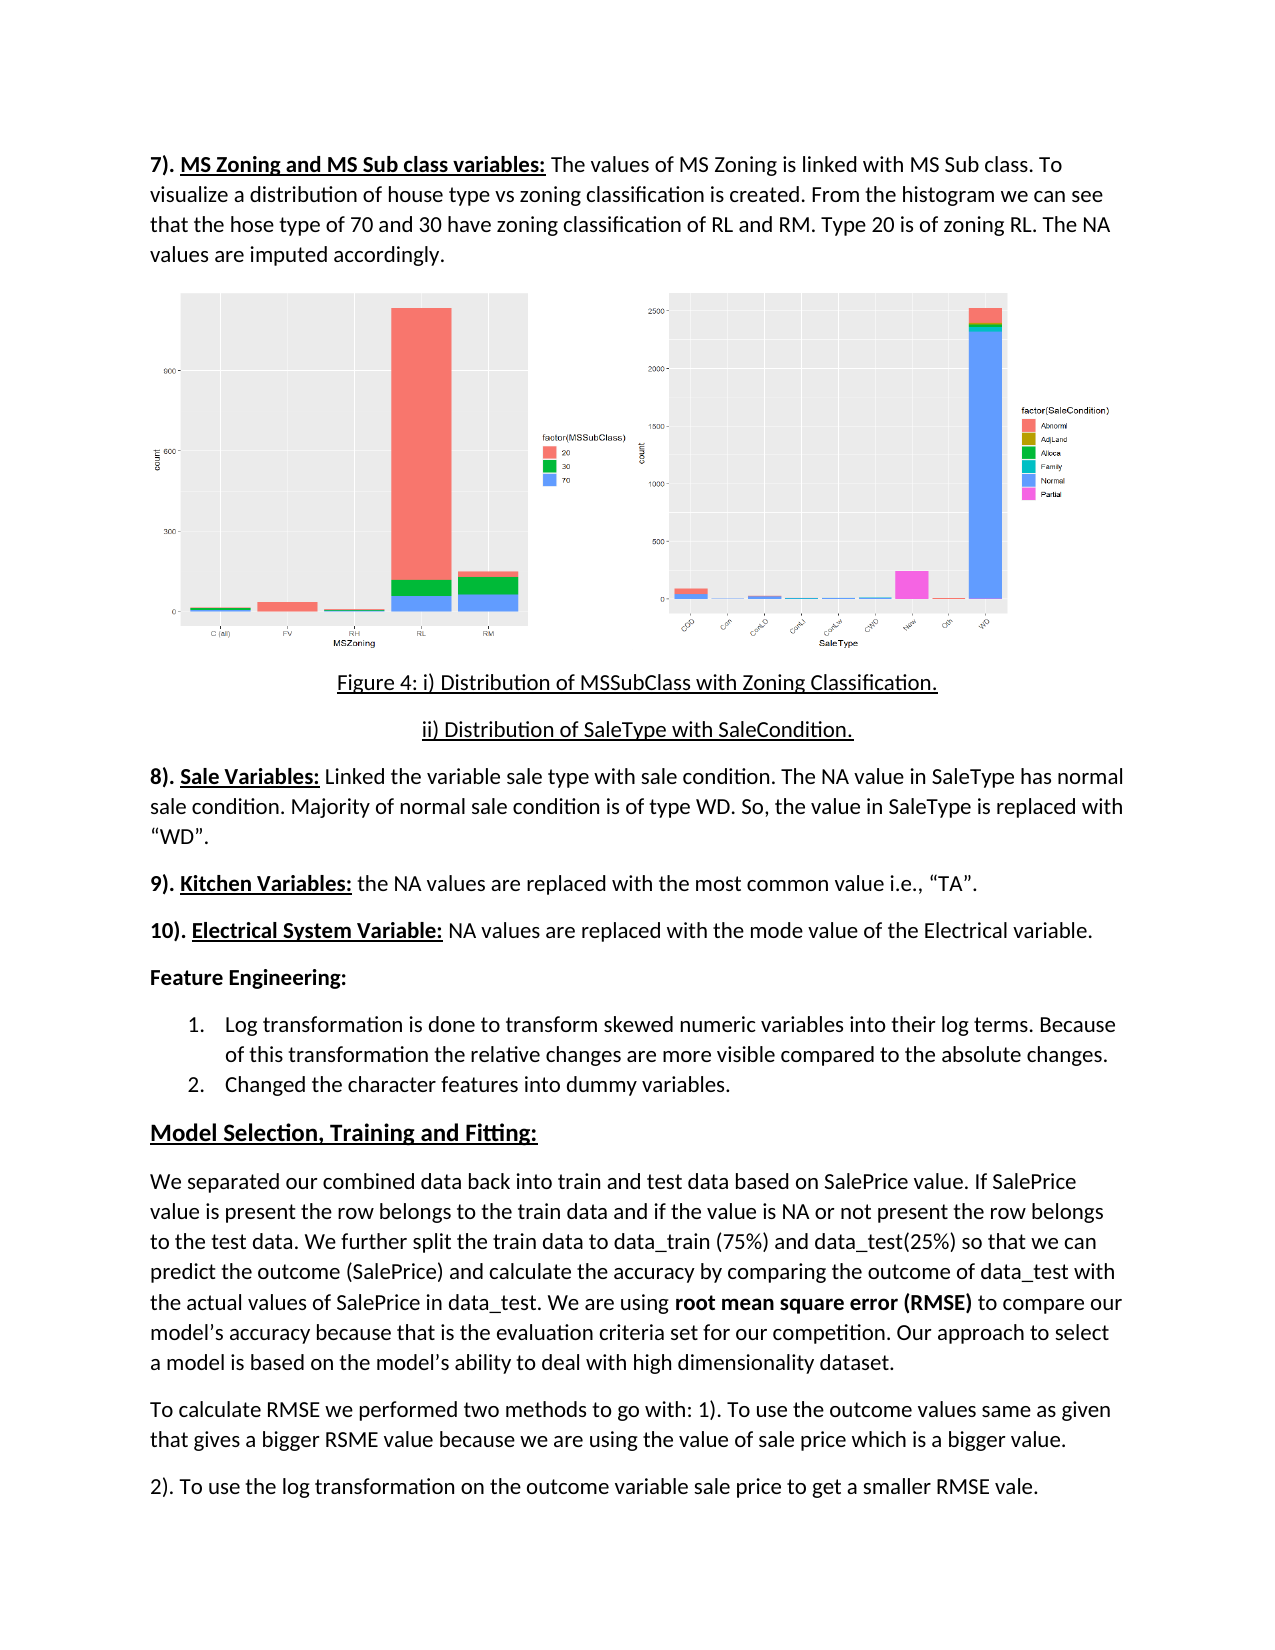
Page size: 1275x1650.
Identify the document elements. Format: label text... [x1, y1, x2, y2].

text Figure 4: i) Distribution of MSSubClass with Zoning Classification. [150, 668, 1125, 696]
text 8). Sale Variables: Linked the variable sale type with sale condition. The NA value in SaleType has normal sale condition. Majority of normal sale condition is of type WD. So, the value in SaleType is replaced with “WD”. [150, 762, 1125, 850]
picture [150, 287, 1111, 650]
text To calculate RMSE we performed two methods to go with: 1). To use the outcome values same as given that gives a bigger RSME value because we are using the value of sale price which is a bigger value. [150, 1395, 1125, 1453]
text Feature Engineering: [150, 963, 1125, 991]
text 9). Kitchen Variables: the NA values are replaced with the most common value i.e., “TA”. [150, 869, 1125, 897]
text We separated our combined data back into train and test data based on SalePrice value. If SalePrice value is present the row belongs to the train data and if the value is NA or not present the row belongs to the test data. We further split the train data to data_train (75%) and data_test(25%) so that we can predict the outcome (SalePrice) and calculate the accuracy by comparing the outcome of data_test with the actual values of SalePrice in data_test. We are using root mean square error (RMSE) to compare our model’s accuracy because that is the evaluation criteria set for our competition. Our approach to select a model is based on the model’s ability to deal with high dimensionality dataset. [150, 1167, 1125, 1376]
text 2). To use the log transformation on the outcome variable sale price to get a smaller RMSE vale. [150, 1472, 1125, 1500]
list Changed the character features into dummy variables. [187, 1070, 1125, 1098]
text 10). Electrical System Variable: NA values are replaced with the mode value of the Electrical variable. [150, 916, 1125, 944]
text Model Selection, Training and Fitting: [150, 1117, 1125, 1148]
list Log transformation is done to transform skewed numeric variables into their log terms. Because of this transformation the relative changes are more visible compared to the absolute changes. [187, 1010, 1125, 1068]
text 7). MS Zoning and MS Sub class variables: The values of MS Zoning is linked with MS Sub class. To visualize a distribution of house type vs zoning classification is created. From the histogram we can see that the hose type of 70 and 30 have zoning classification of RL and RM. Type 20 is of zoning RL. The NA values are imputed accordingly. [150, 150, 1125, 269]
text ii) Distribution of SaleType with SaleCondition. [150, 715, 1125, 743]
